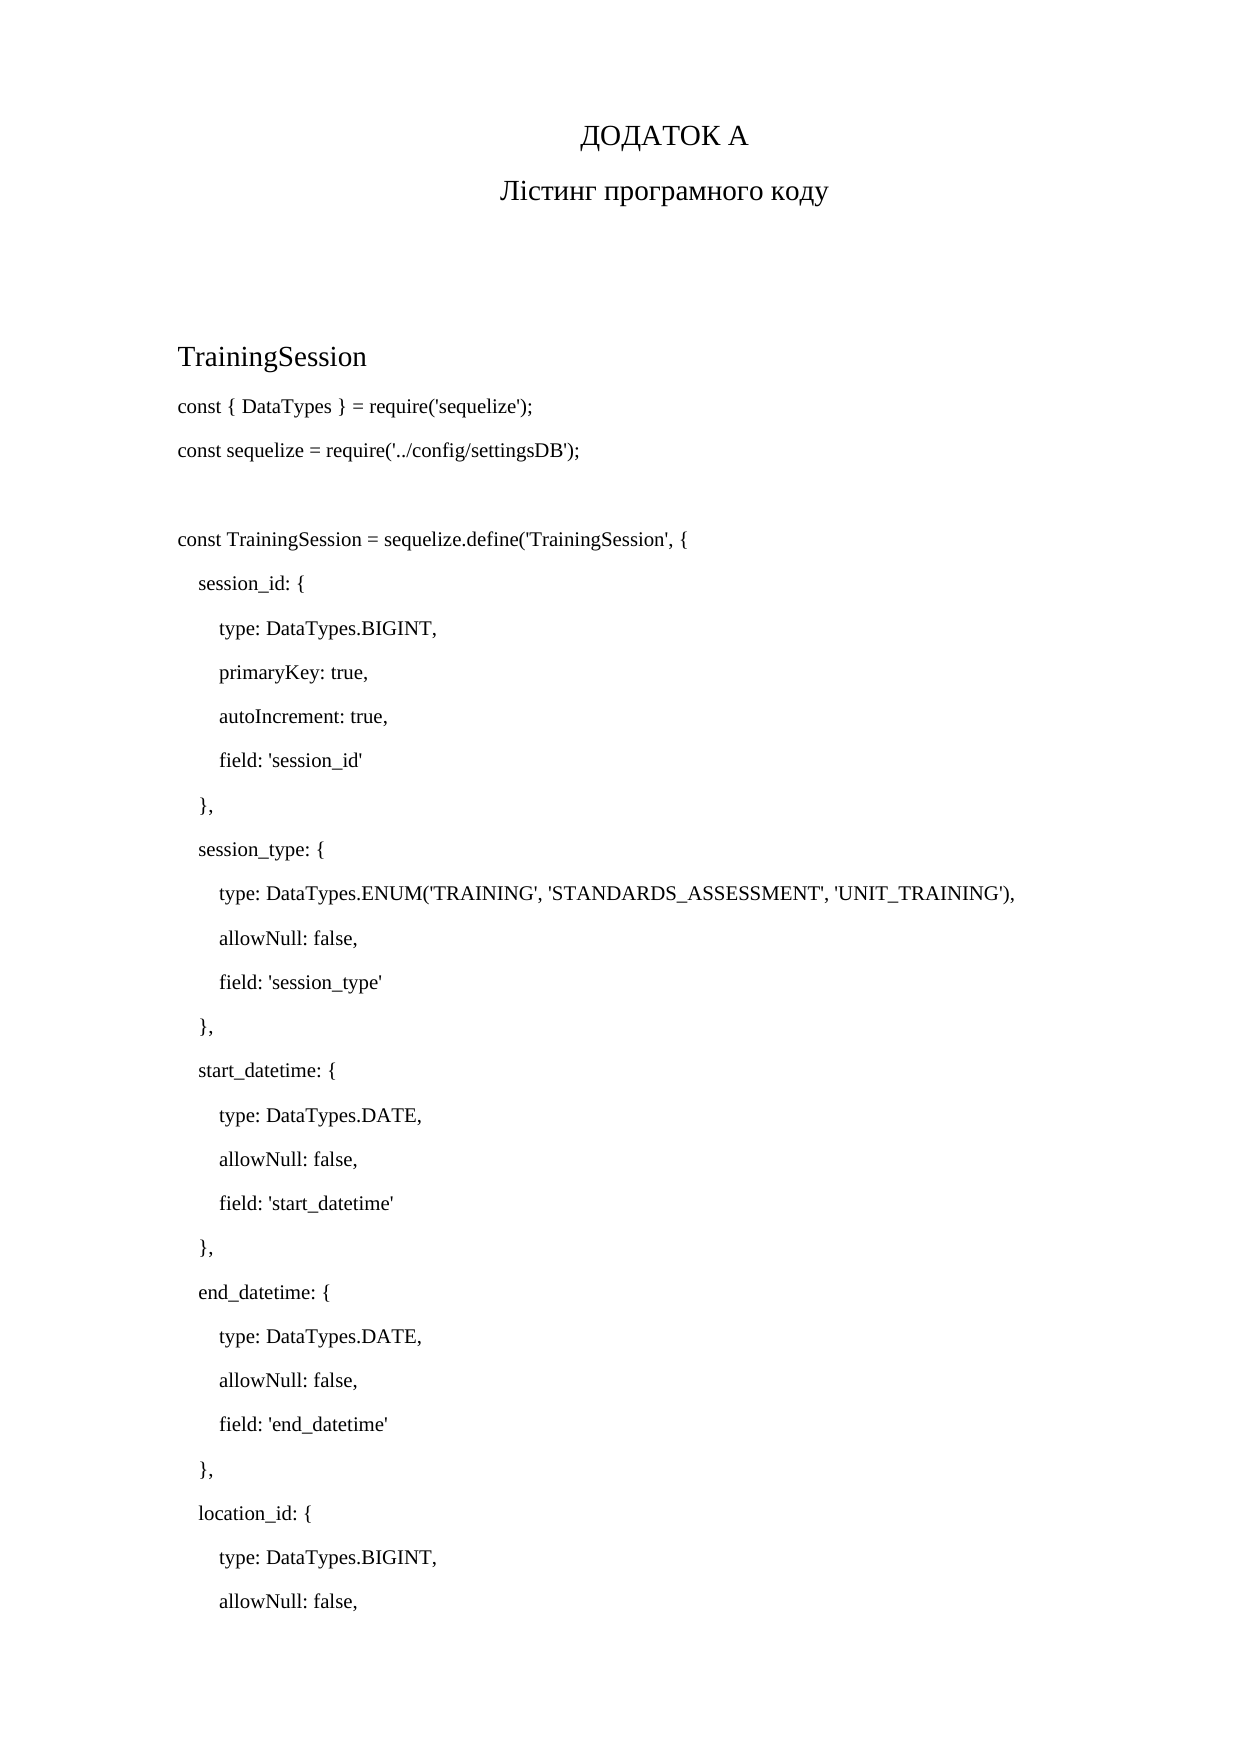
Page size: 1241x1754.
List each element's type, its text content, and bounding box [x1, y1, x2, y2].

text allowNull: false, [177, 1589, 1152, 1613]
text type: DataTypes.ENUM('TRAINING', 'STANDARDS_ASSESSMENT', 'UNIT_TRAINING'), [177, 881, 1152, 905]
text const sequelize = require('../config/settingsDB'); [177, 438, 1152, 462]
text end_datetime: { [177, 1279, 1152, 1304]
text }, [177, 793, 1152, 817]
text }, [177, 1457, 1152, 1481]
text }, [177, 1014, 1152, 1038]
text type: DataTypes.BIGINT, [177, 1545, 1152, 1569]
text type: DataTypes.DATE, [177, 1324, 1152, 1348]
text field: 'session_id' [177, 748, 1152, 772]
text const { DataTypes } = require('sequelize'); [177, 394, 1152, 418]
text Лістинг програмного коду [177, 173, 1152, 207]
text start_datetime: { [177, 1058, 1152, 1082]
text field: 'end_datetime' [177, 1412, 1152, 1436]
text session_id: { [177, 571, 1152, 595]
text type: DataTypes.DATE, [177, 1102, 1152, 1127]
text location_id: { [177, 1501, 1152, 1525]
text allowNull: false, [177, 925, 1152, 949]
text primaryKey: true, [177, 660, 1152, 684]
text const TrainingSession = sequelize.define('TrainingSession', { [177, 527, 1152, 551]
text allowNull: false, [177, 1368, 1152, 1392]
text allowNull: false, [177, 1147, 1152, 1171]
text ДОДАТОК А [177, 118, 1152, 152]
text field: 'start_datetime' [177, 1191, 1152, 1215]
text TrainingSession [177, 339, 1152, 372]
text field: 'session_type' [177, 970, 1152, 994]
text session_type: { [177, 837, 1152, 861]
text type: DataTypes.BIGINT, [177, 616, 1152, 639]
text }, [177, 1235, 1152, 1259]
text autoIncrement: true, [177, 704, 1152, 728]
